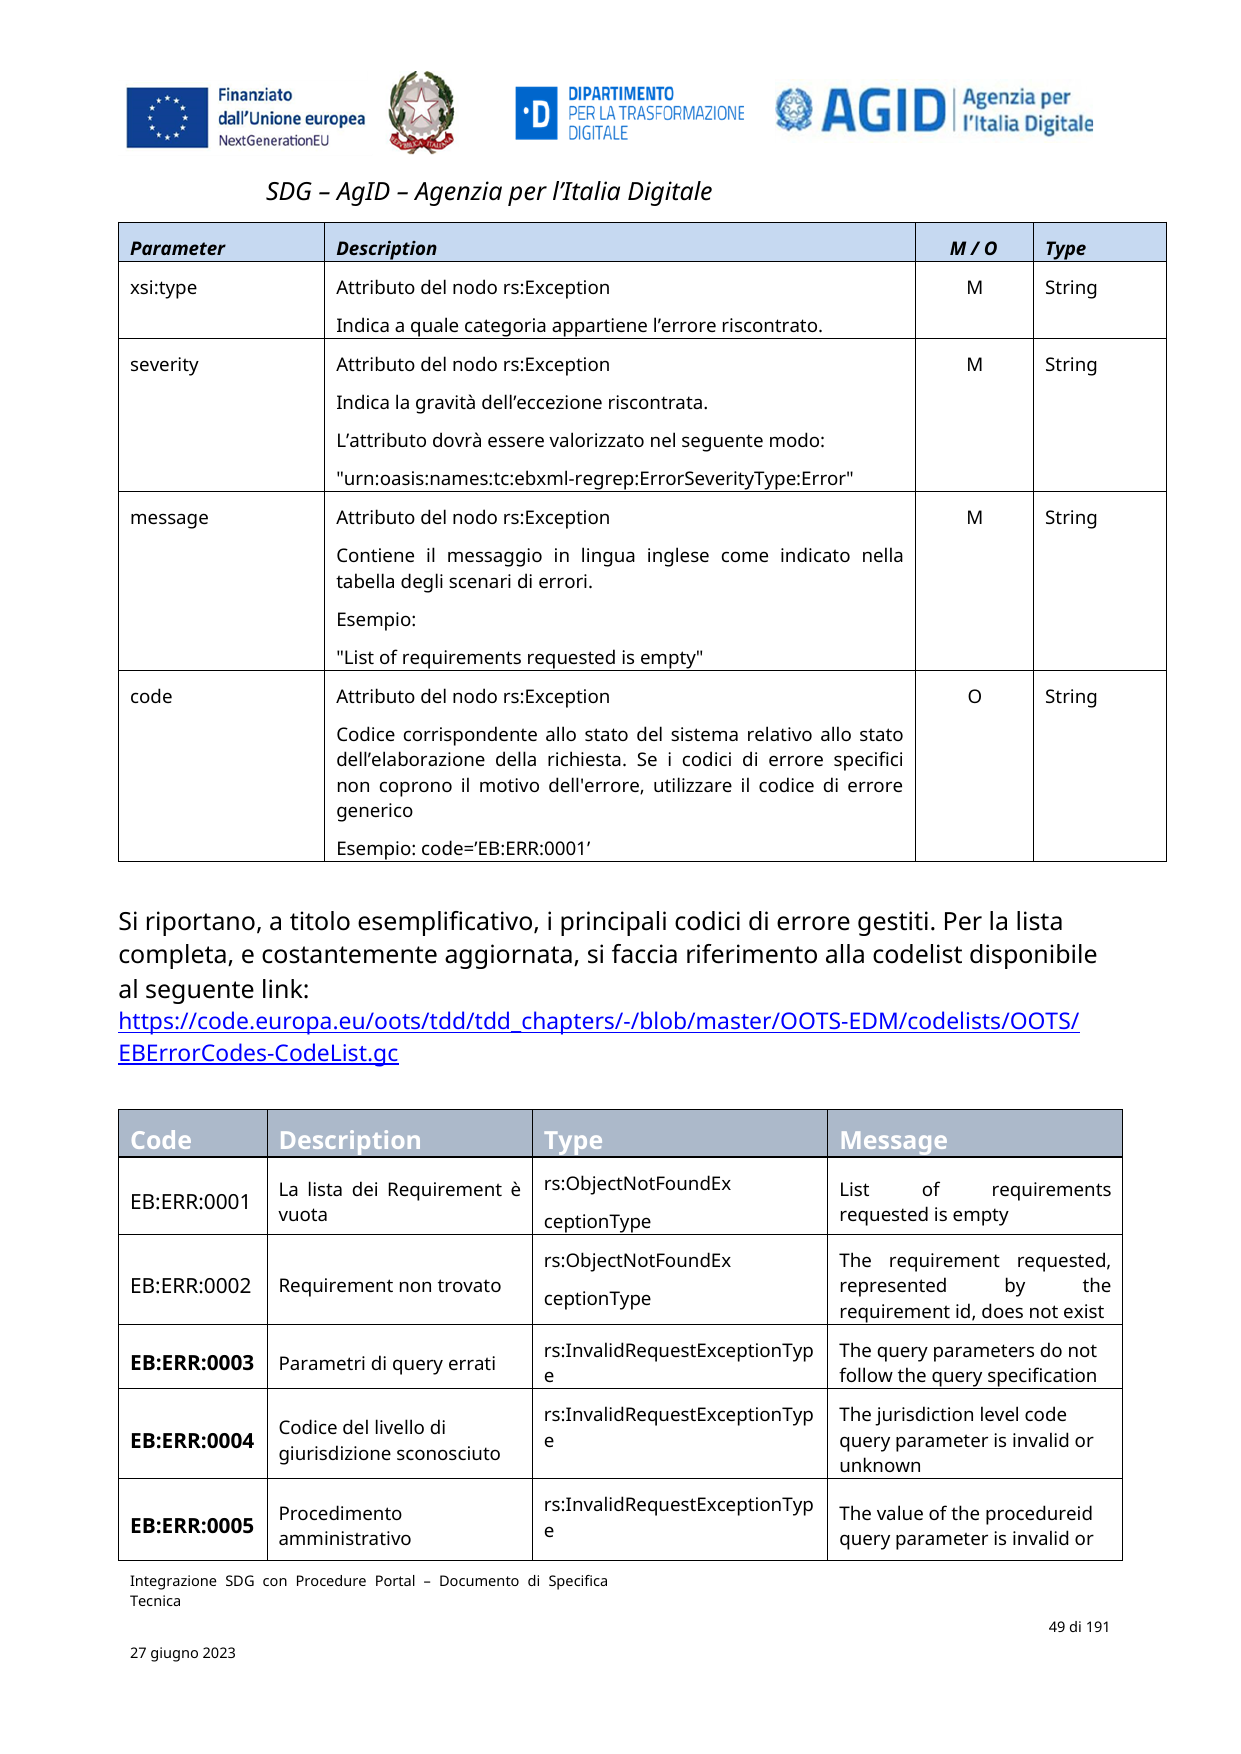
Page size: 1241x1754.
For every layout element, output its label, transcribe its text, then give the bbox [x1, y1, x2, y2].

table_cell EB:ERR:0004 [119, 1389, 267, 1478]
table_header Description [325, 223, 915, 261]
table_cell Parametri di query errati [268, 1325, 532, 1388]
picture [118, 71, 1094, 157]
table_cell xsi:type [119, 262, 324, 338]
table_cell Attributo del nodo rs:Exception Contiene il messaggio in lingua inglese come indicato nella tabella degli scenari di errori. Esempio: "List of requirements requested is empty" [325, 492, 915, 669]
table_cell code [119, 671, 324, 861]
table_cell String [1034, 492, 1166, 669]
table_header Type [533, 1110, 827, 1156]
table_cell EB:ERR:0002 [119, 1235, 267, 1323]
table_cell severity [119, 339, 324, 491]
table_cell EB:ERR:0003 [119, 1325, 267, 1388]
table_cell Codice del livello di giurisdizione sconosciuto [268, 1389, 532, 1478]
table_cell EB:ERR:0005 [119, 1479, 267, 1559]
table_cell The query parameters do not follow the query specification [828, 1325, 1122, 1388]
table_cell Requirement non trovato [268, 1235, 532, 1323]
table_cell EB:ERR:0001 [119, 1158, 267, 1233]
table_cell String [1034, 339, 1166, 491]
table_cell message [119, 492, 324, 669]
table_cell rs:InvalidRequestExceptionType [533, 1325, 827, 1388]
table_cell The jurisdiction level code query parameter is invalid or unknown [828, 1389, 1122, 1478]
table_cell The requirement requested, represented by the requirement id, does not exist [828, 1235, 1122, 1323]
table_cell Attributo del nodo rs:Exception Indica la gravità dell’eccezione riscontrata. L’attributo dovrà essere valorizzato nel seguente modo: "urn:oasis:names:tc:ebxml-regrep:ErrorSeverityType:Error" [325, 339, 915, 491]
table_cell Attributo del nodo rs:Exception Codice corrispondente allo stato del sistema relativo allo stato dell’elaborazione della richiesta. Se i codici di errore specifici non coprono il motivo dell'errore, utilizzare il codice di errore generico Esempio: code=’EB:ERR:0001’ [325, 671, 915, 861]
table_cell rs:ObjectNotFoundEx ceptionType [533, 1235, 827, 1323]
table_cell String [1034, 671, 1166, 861]
table_cell Procedimento amministrativo sconosciuto [268, 1479, 532, 1559]
table_header Parameter [119, 223, 324, 261]
table_cell List of requirements requested is empty [828, 1158, 1122, 1233]
table_cell String [1034, 262, 1166, 338]
table_cell Attributo del nodo rs:Exception Indica a quale categoria appartiene l’errore riscontrato. [325, 262, 915, 338]
text Si riportano, a titolo esemplificativo, i principali codici di errore gestiti. Per la lista completa, e costantemente aggiornata, si faccia riferimento alla codelist disponibile al seguente link: https://code.europa.eu/oots/tdd/tdd_chapters/-/blob/master/OOTS-EDM/codelists/OOTS/EBErrorCodes-CodeList.gc [118, 903, 1122, 1068]
table_cell rs:ObjectNotFoundEx ceptionType [533, 1158, 827, 1233]
table_cell The value of the procedureid query parameter is invalid or unknown [828, 1479, 1122, 1559]
table_header Description [268, 1110, 532, 1156]
table_cell O [916, 671, 1033, 861]
table_cell M [916, 492, 1033, 669]
table_cell M [916, 262, 1033, 338]
table_header Message [828, 1110, 1122, 1156]
table_header Code [119, 1110, 267, 1156]
table_cell rs:InvalidRequestExceptionType [533, 1389, 827, 1478]
table_cell rs:InvalidRequestExceptionType [533, 1479, 827, 1559]
table_cell M [916, 339, 1033, 491]
table_header M / O [916, 223, 1033, 261]
table_cell La lista dei Requirement è vuota [268, 1158, 532, 1233]
table_header Type [1034, 223, 1166, 261]
